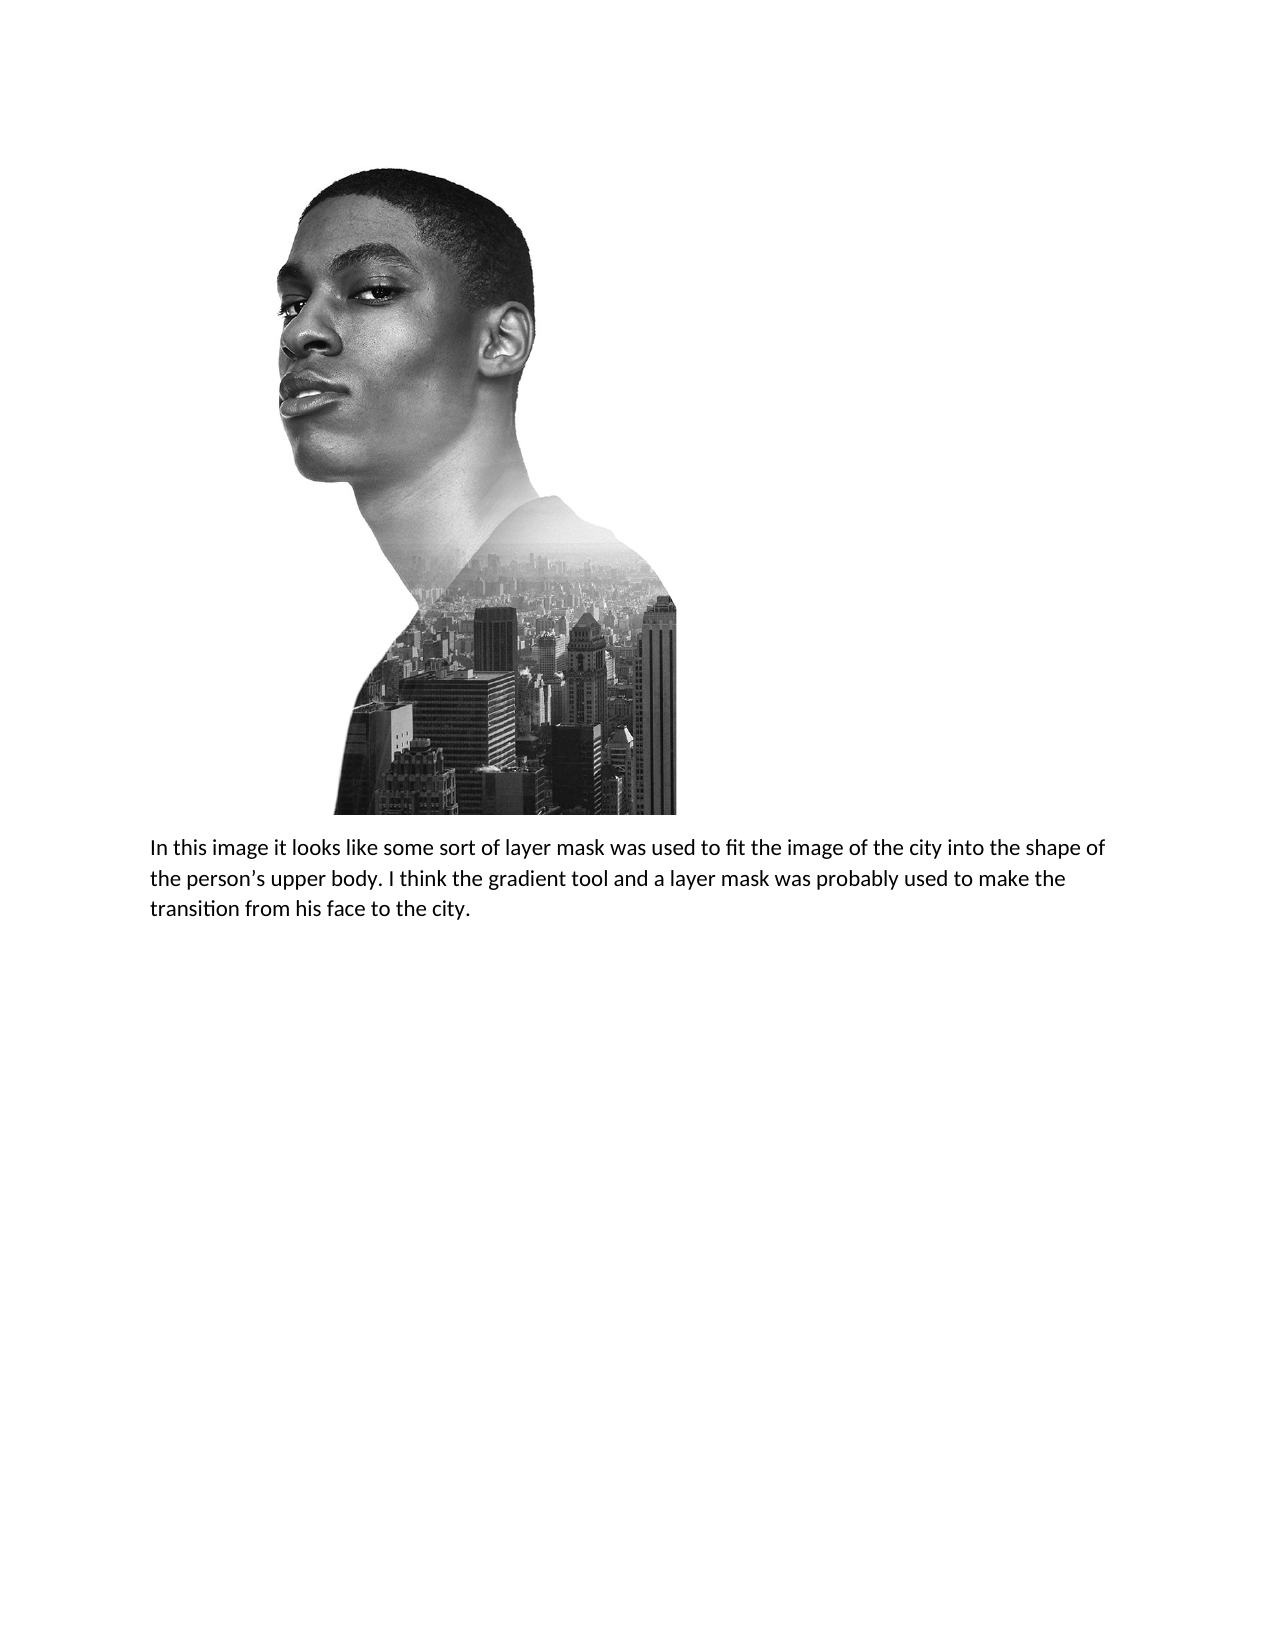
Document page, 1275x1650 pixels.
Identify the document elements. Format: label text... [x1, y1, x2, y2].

text In this image it looks like some sort of layer mask was used to fit the image of the city into the shape of the person’s upper body. I think the gradient tool and a layer mask was probably used to make the transition from his face to the city. [150, 833, 1125, 922]
picture [150, 150, 677, 815]
